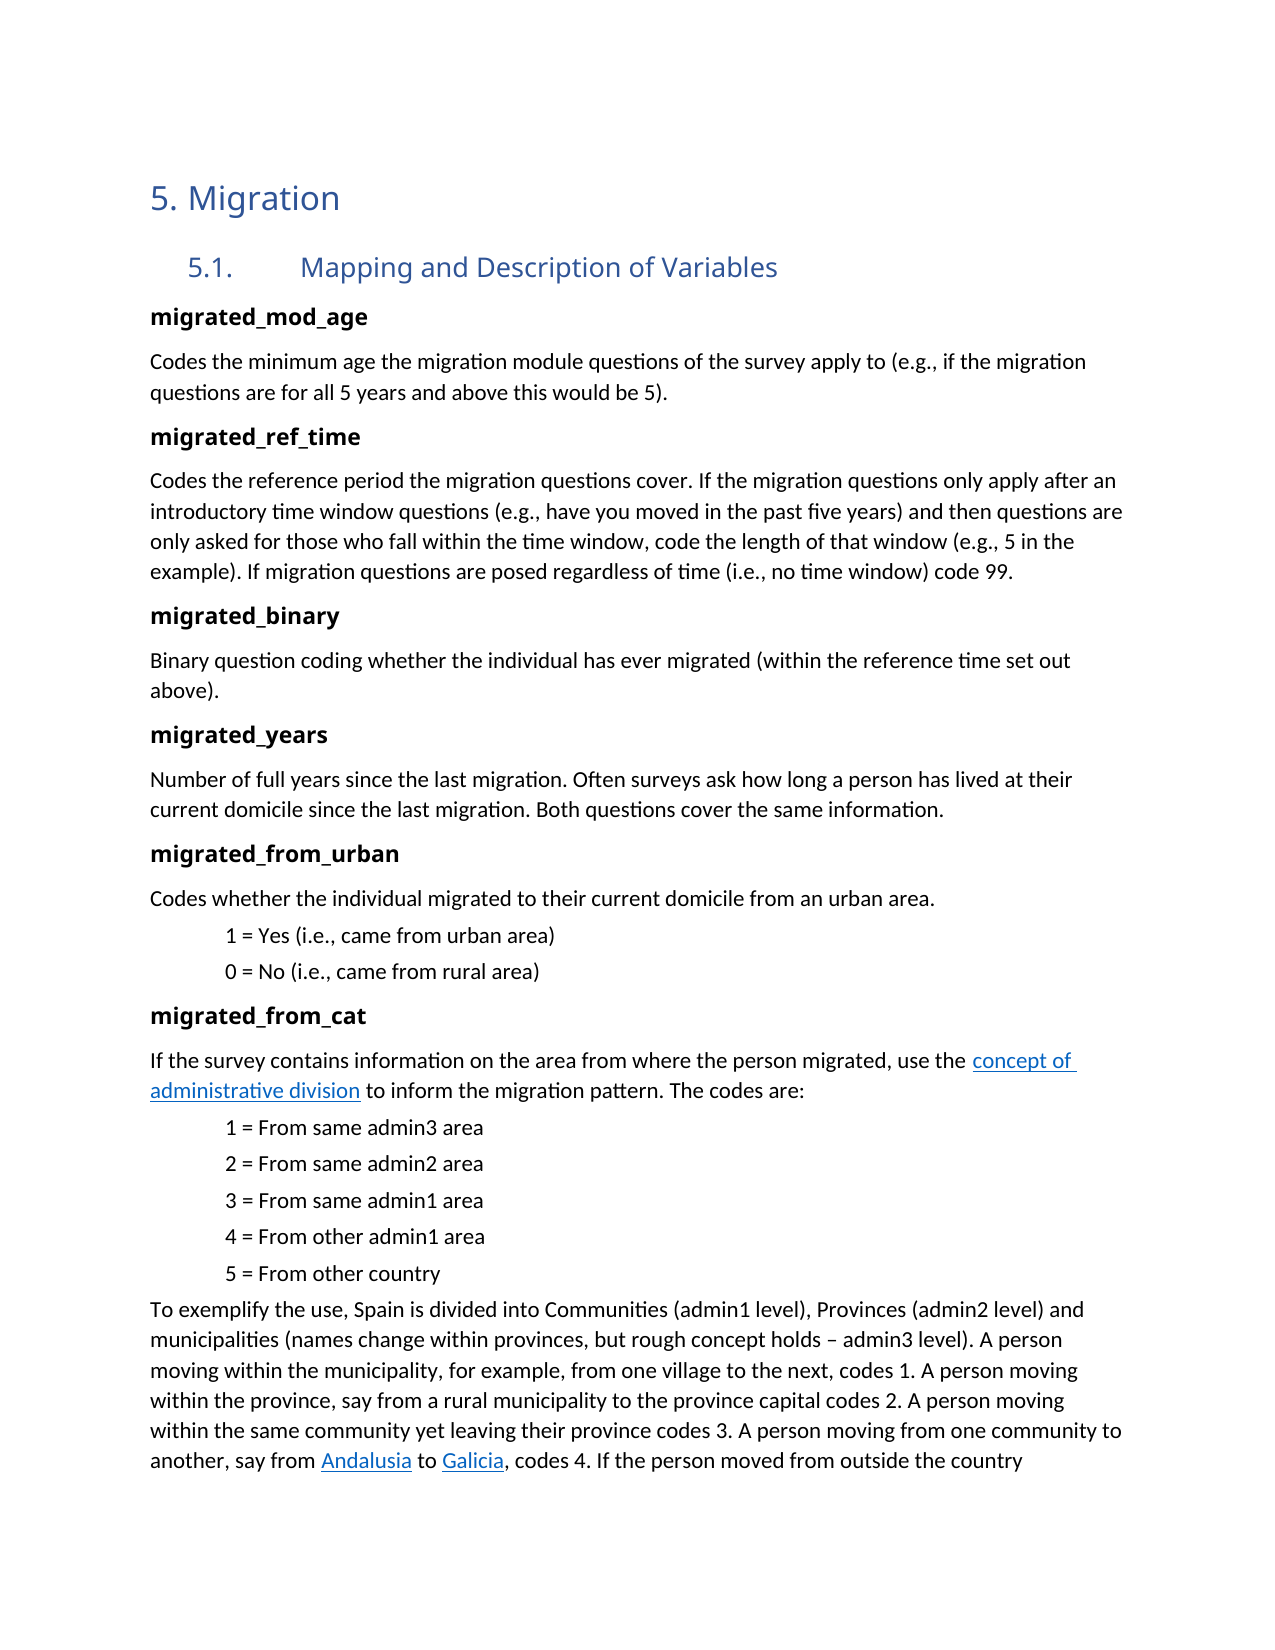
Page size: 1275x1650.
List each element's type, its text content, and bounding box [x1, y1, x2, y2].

text 2 = From same admin2 area [225, 1149, 1125, 1178]
text Codes the minimum age the migration module questions of the survey apply to (e.g., if the migration questions are for all 5 years and above this would be 5). [150, 347, 1125, 406]
subtitle migrated_binary [150, 600, 1125, 631]
subtitle migrated_from_urban [150, 838, 1125, 869]
subtitle migrated_mod_age [150, 301, 1125, 332]
subtitle Mapping and Description of Variables [187, 249, 1125, 286]
text 5 = From other country [225, 1259, 1125, 1287]
text 1 = From same admin3 area [225, 1113, 1125, 1141]
text 1 = Yes (i.e., came from urban area) [225, 921, 1125, 949]
text Binary question coding whether the individual has ever migrated (within the reference time set out above). [150, 646, 1125, 704]
subtitle migrated_years [150, 719, 1125, 750]
subtitle migrated_from_cat [150, 1000, 1125, 1031]
text 4 = From other admin1 area [225, 1222, 1125, 1251]
subtitle Migration [150, 175, 1125, 220]
text Codes the reference period the migration questions cover. If the migration questions only apply after an introductory time window questions (e.g., have you moved in the past five years) and then questions are only asked for those who fall within the time window, code the length of that window (e.g., 5 in the example). If migration questions are posed regardless of time (i.e., no time window) code 99. [150, 467, 1125, 585]
subtitle migrated_ref_time [150, 420, 1125, 452]
text If the survey contains information on the area from where the person migrated, use the concept of administrative division to inform the migration pattern. The codes are: [150, 1046, 1125, 1105]
text 0 = No (i.e., came from rural area) [225, 957, 1125, 986]
text Codes whether the individual migrated to their current domicile from an urban area. [150, 884, 1125, 913]
text Number of full years since the last migration. Often surveys ask how long a person has lived at their current domicile since the last migration. Both questions cover the same information. [150, 765, 1125, 824]
text 3 = From same admin1 area [225, 1186, 1125, 1214]
